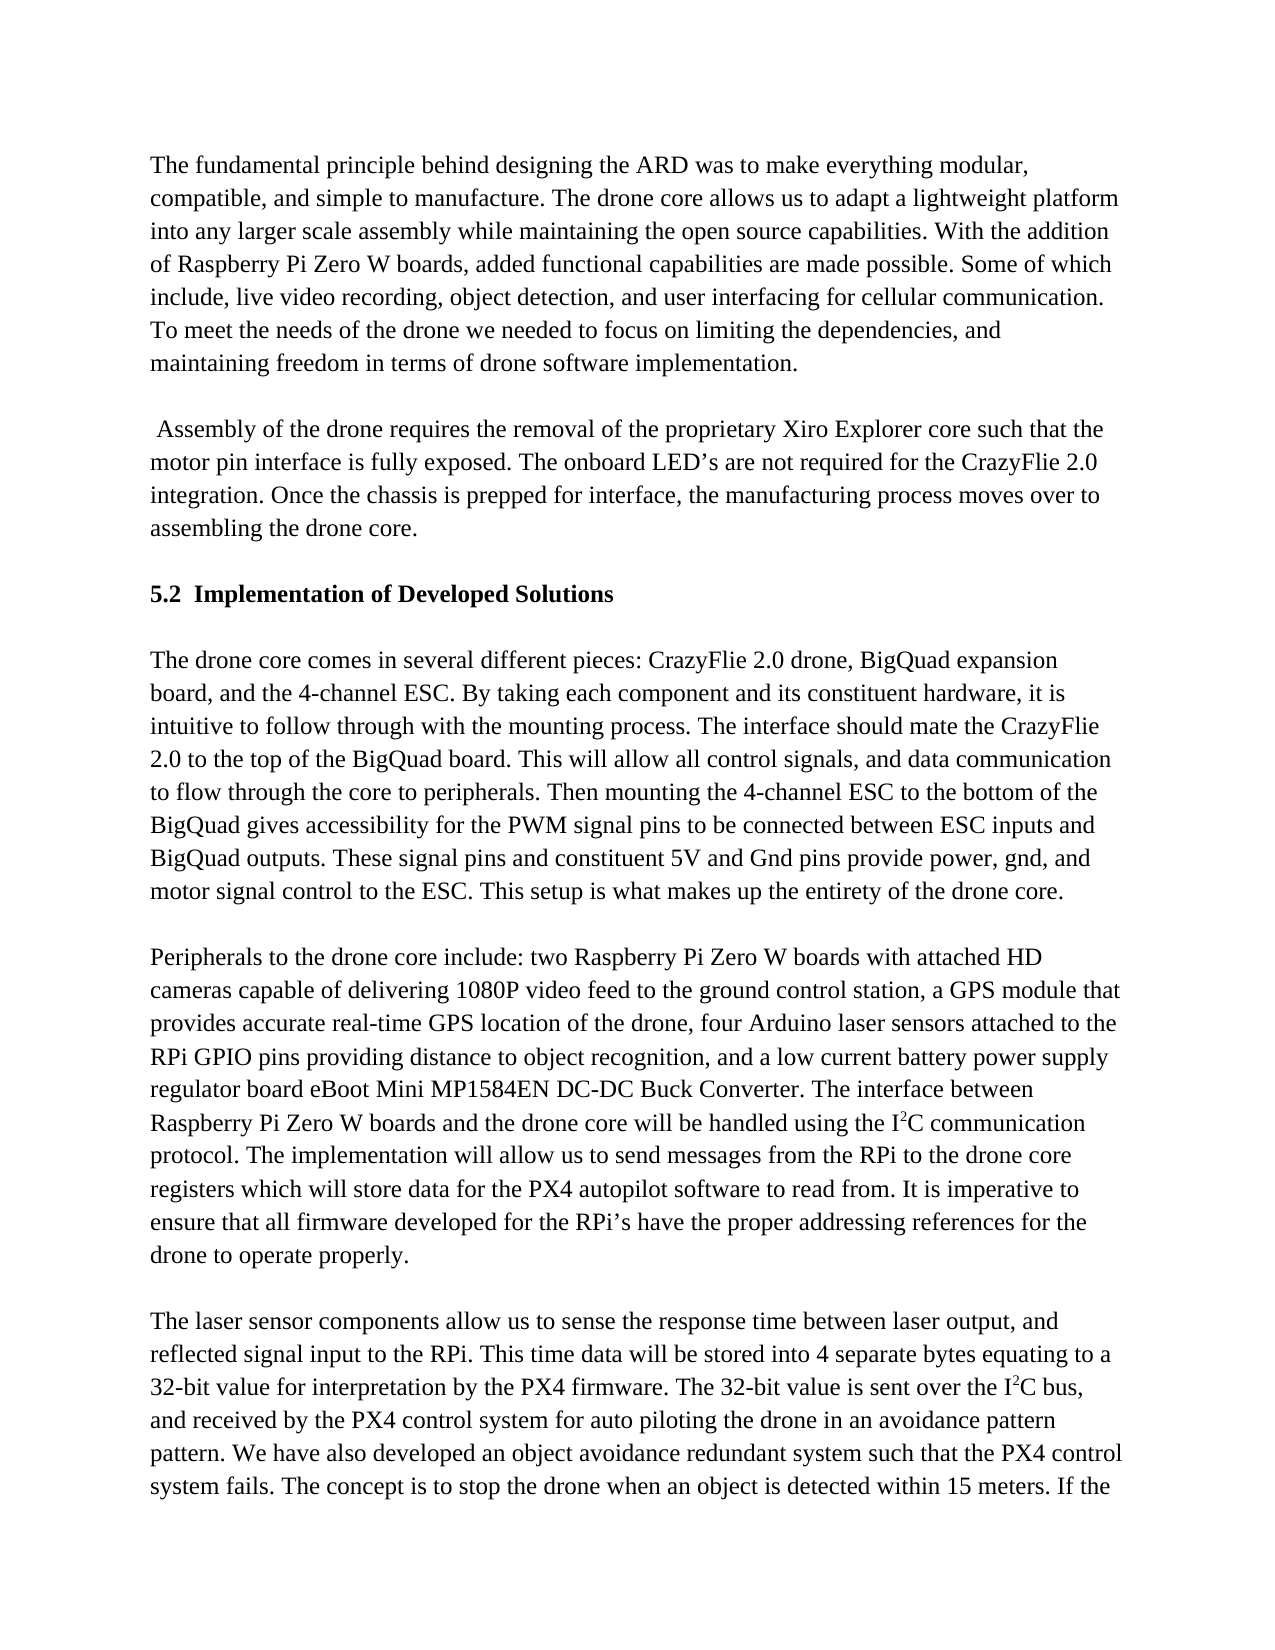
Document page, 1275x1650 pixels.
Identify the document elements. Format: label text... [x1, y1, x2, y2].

text The fundamental principle behind designing the ARD was to make everything modular, compatible, and simple to manufacture. The drone core allows us to adapt a lightweight platform into any larger scale assembly while maintaining the open source capabilities. With the addition of Raspberry Pi Zero W boards, added functional capabilities are made possible. Some of which include, live video recording, object detection, and user interfacing for cellular communication. To meet the needs of the drone we needed to focus on limiting the dependencies, and maintaining freedom in terms of drone software implementation. [150, 150, 1125, 377]
text 5.2 Implementation of Developed Solutions [150, 579, 1125, 608]
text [150, 1306, 1125, 1499]
text Assembly of the drone requires the removal of the proprietary Xiro Explorer core such that the motor pin interface is fully exposed. The onboard LED’s are not required for the CrazyFlie 2.0 integration. Once the chassis is prepped for interface, the manufacturing process moves over to assembling the drone core. [150, 414, 1125, 542]
text Peripherals to the drone core include: two Raspberry Pi Zero W boards with attached HD cameras capable of delivering 1080P video feed to the ground control station, a GPS module that provides accurate real-time GPS location of the drone, four Arduino laser sensors attached to the RPi GPIO pins providing distance to object recognition, and a low current battery power supply regulator board eBoot Mini MP1584EN DC-DC Buck Converter. The interface between Raspberry Pi Zero W boards and the drone core will be handled using the I2C communication protocol. The implementation will allow us to send messages from the RPi to the drone core registers which will store data for the PX4 autopilot software to read from. It is imperative to ensure that all firmware developed for the RPi’s have the proper addressing references for the drone to operate properly. [150, 942, 1125, 1268]
text The drone core comes in several different pieces: CrazyFlie 2.0 drone, BigQuad expansion board, and the 4-channel ESC. By taking each component and its constituent hardware, it is intuitive to follow through with the mounting process. The interface should mate the CrazyFlie 2.0 to the top of the BigQuad board. This will allow all control signals, and data communication to flow through the core to peripherals. Then mounting the 4-channel ESC to the bottom of the BigQuad gives accessibility for the PWM signal pins to be connected between ESC inputs and BigQuad outputs. These signal pins and constituent 5V and Gnd pins provide power, gnd, and motor signal control to the ESC. This setup is what makes up the entirety of the drone core. [150, 645, 1125, 905]
